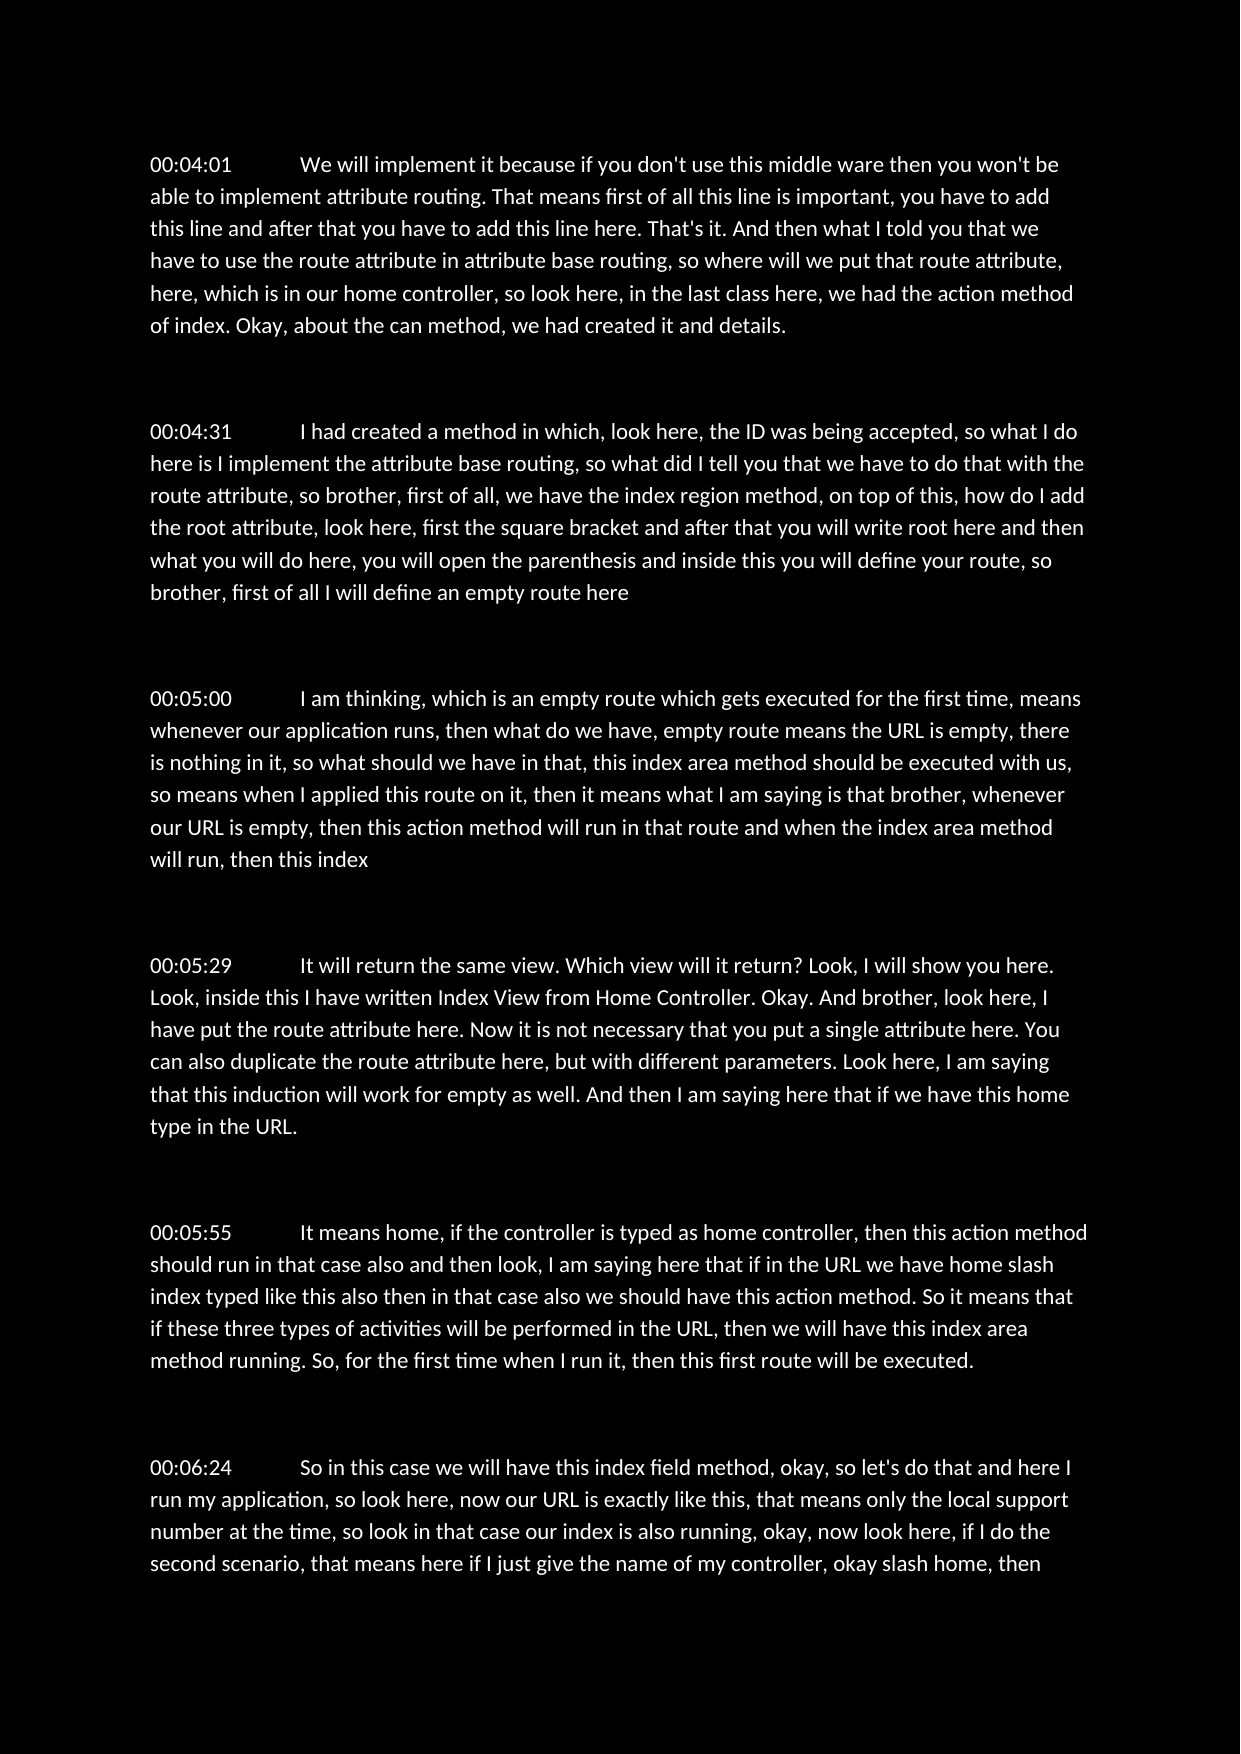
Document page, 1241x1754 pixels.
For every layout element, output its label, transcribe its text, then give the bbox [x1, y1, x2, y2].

text 00:05:55 It means home, if the controller is typed as home controller, then this action method should run in that case also and then look, I am saying here that if in the URL we have home slash index typed like this also then in that case also we should have this action method. So it means that if these three types of activities will be performed in the URL, then we will have this index area method running. So, for the first time when I run it, then this first route will be executed. [150, 1218, 1090, 1375]
text 00:05:29 It will return the same view. Which view will it return? Look, I will show you here. Look, inside this I have written Index View from Home Controller. Okay. And brother, look here, I have put the route attribute here. Now it is not necessary that you put a single attribute here. You can also duplicate the route attribute here, but with different parameters. Look here, I am saying that this induction will work for empty as well. And then I am saying here that if we have this home type in the URL. [150, 951, 1090, 1140]
text 00:05:00 I am thinking, which is an empty route which gets executed for the first time, means whenever our application runs, then what do we have, empty route means the URL is empty, there is nothing in it, so what should we have in that, this index area method should be executed with us, so means when I applied this route on it, then it means what I am saying is that brother, whenever our URL is empty, then this action method will run in that route and when the index area method will run, then this index [150, 684, 1090, 873]
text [150, 1453, 1090, 1577]
text 00:04:01 We will implement it because if you don't use this middle ware then you won't be able to implement attribute routing. That means first of all this line is important, you have to add this line and after that you have to add this line here. That's it. And then what I told you that we have to use the route attribute in attribute base routing, so where will we put that route attribute, here, which is in our home controller, so look here, in the last class here, we had the action method of index. Okay, about the can method, we had created it and details. [150, 150, 1090, 339]
text 00:04:31 I had created a method in which, look here, the ID was being accepted, so what I do here is I implement the attribute base routing, so what did I tell you that we have to do that with the route attribute, so brother, first of all, we have the index region method, on top of this, how do I add the root attribute, look here, first the square bracket and after that you will write root here and then what you will do here, you will open the parenthesis and inside this you will define your route, so brother, first of all I will define an empty route here [150, 417, 1090, 606]
